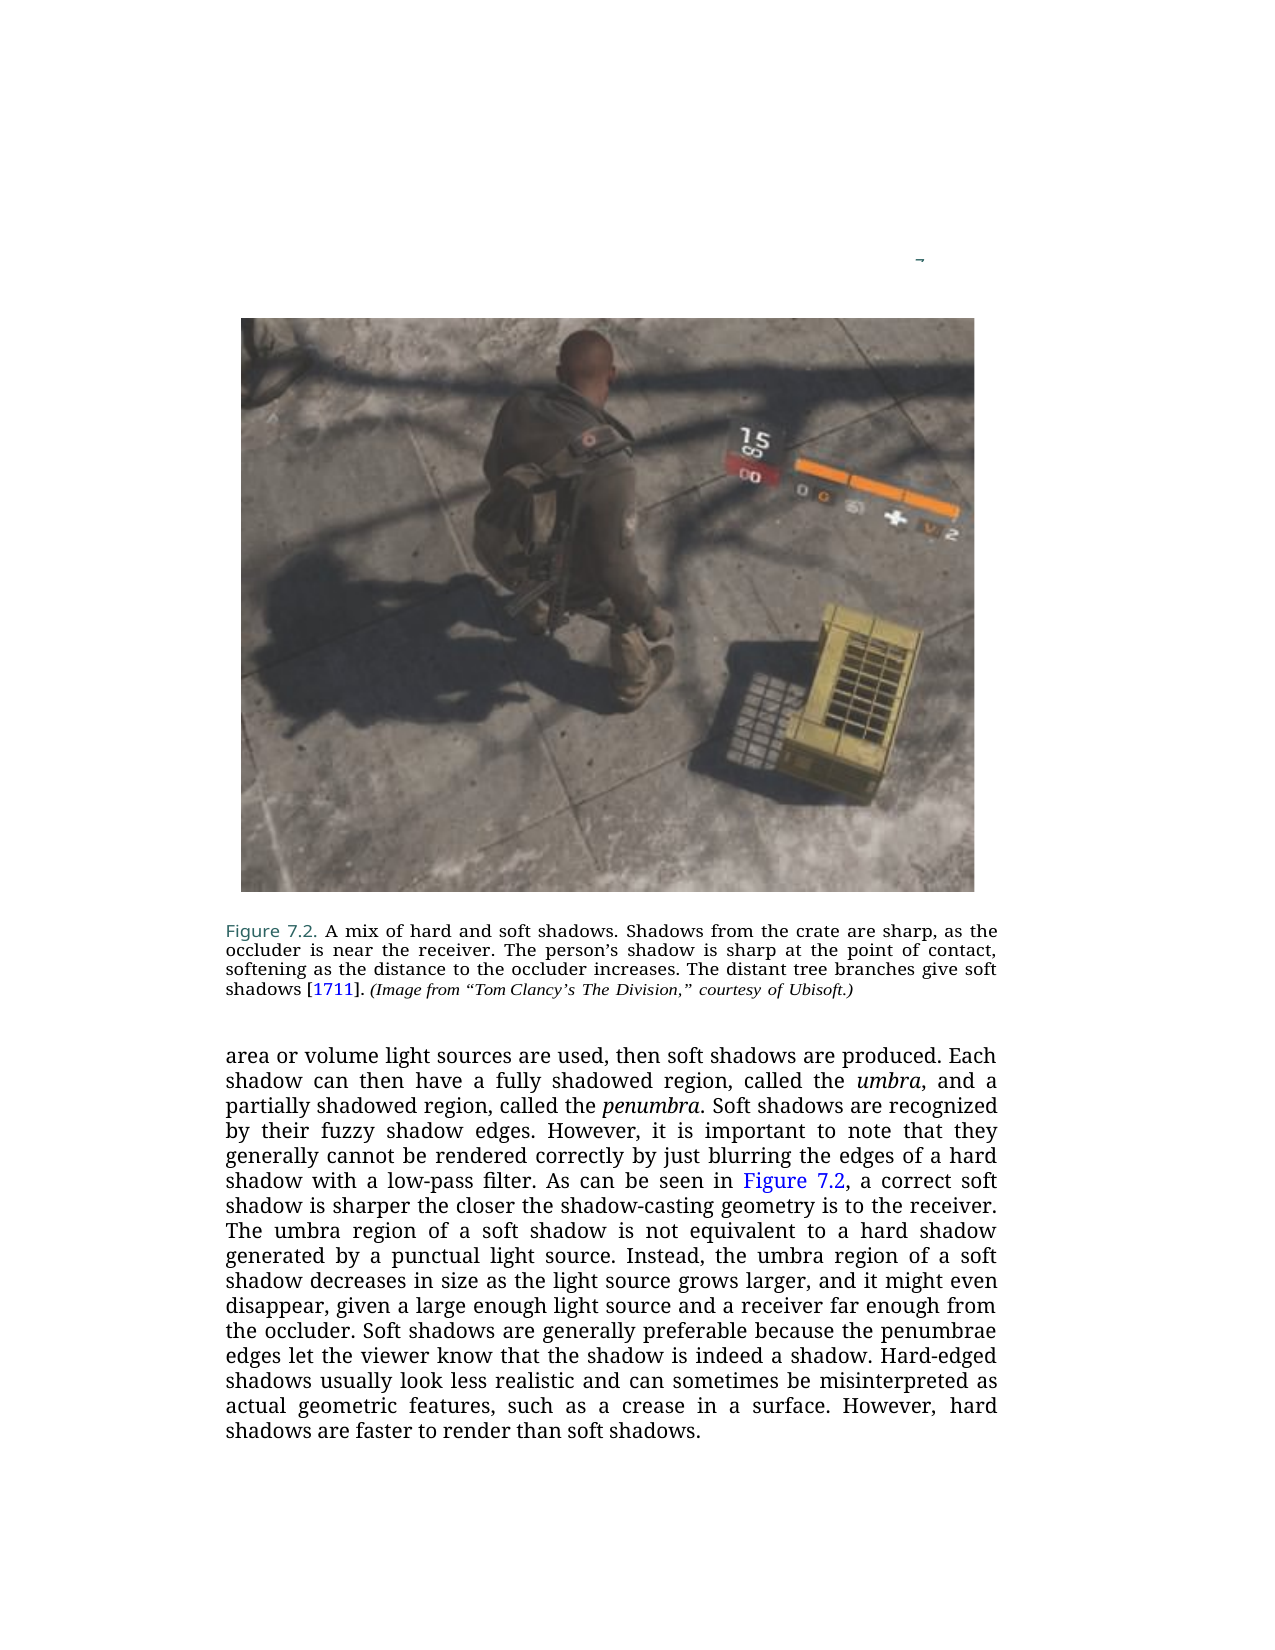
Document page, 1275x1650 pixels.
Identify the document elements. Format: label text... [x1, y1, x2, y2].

text area or volume light sources are used, then soft shadows are produced. Each shadow can then have a fully shadowed region, called the umbra, and a partially shadowed region, called the penumbra. Soft shadows are recognized by their fuzzy shadow edges. However, it is important to note that they generally cannot be rendered correctly by just blurring the edges of a hard shadow with a low-pass filter. As can be seen in Figure 7.2, a correct soft shadow is sharper the closer the shadow-casting geometry is to the receiver. The umbra region of a soft shadow is not equivalent to a hard shadow generated by a punctual light source. Instead, the umbra region of a soft shadow decreases in size as the light source grows larger, and it might even disappear, given a large enough light source and a receiver far enough from the occluder. Soft shadows are generally preferable because the penumbrae edges let the viewer know that the shadow is indeed a shadow. Hard-edged shadows usually look less realistic and can sometimes be misinterpreted as actual geometric features, such as a crease in a surface. However, hard shadows are faster to render than soft shadows. [225, 1043, 998, 1443]
picture [241, 318, 975, 892]
text Figure 7.2. A mix of hard and soft shadows. Shadows from the crate are sharp, as the occluder is near the receiver. The person’s shadow is sharp at the point of contact, softening as the distance to the occluder increases. The distant tree branches give soft shadows [1711]. (Image from “Tom Clancy’s The Division,” courtesy of Ubisoft.) [225, 922, 998, 1000]
